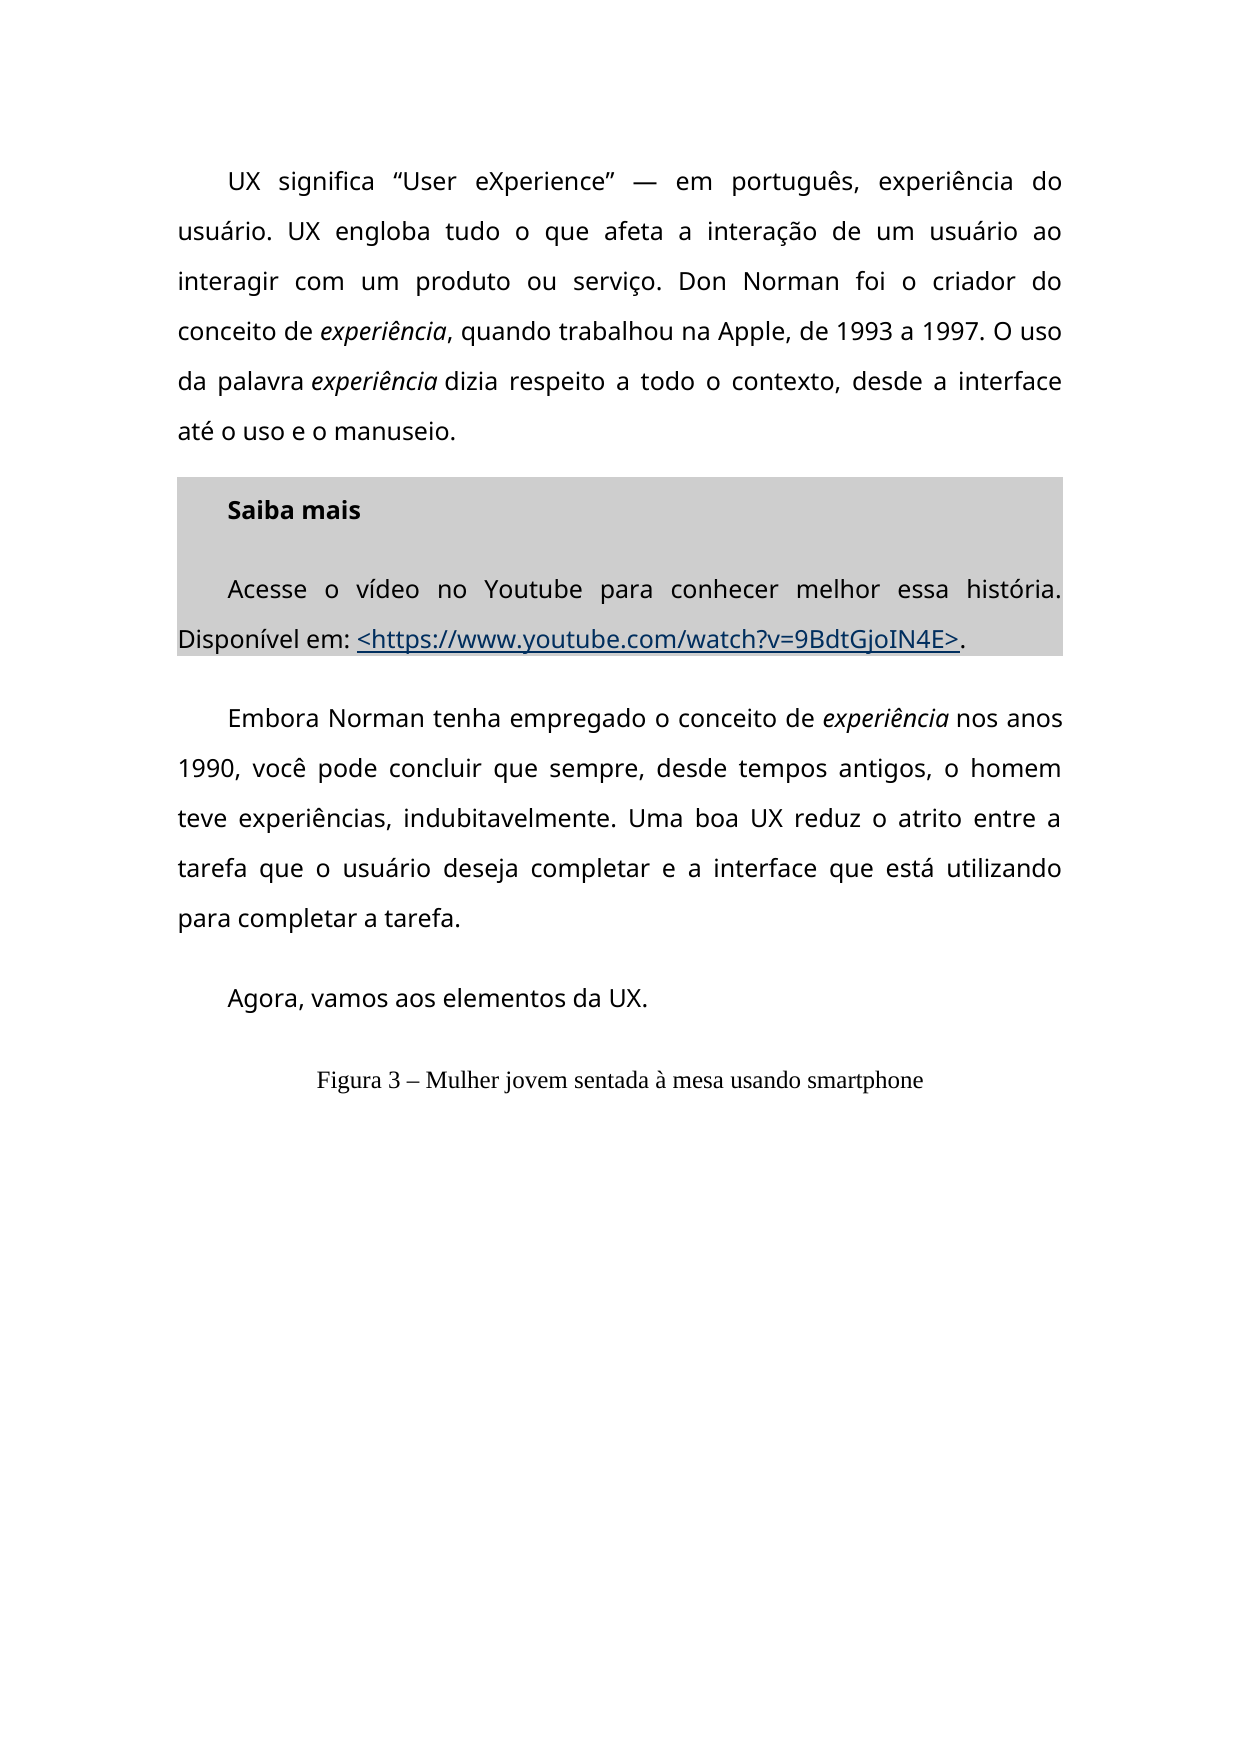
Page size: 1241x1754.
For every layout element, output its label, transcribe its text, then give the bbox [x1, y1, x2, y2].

text Acesse o vídeo no Youtube para conhecer melhor essa história. Disponível em: <https://www.youtube.com/watch?v=9BdtGjoIN4E>. [177, 556, 1063, 656]
text UX significa “User eXperience” — em português, experiência do usuário. UX engloba tudo o que afeta a interação de um usuário ao interagir com um produto ou serviço. Don Norman foi o criador do conceito de experiência, quando trabalhou na Apple, de 1993 a 1997. O uso da palavra experiência dizia respeito a todo o contexto, desde a interface até o uso e o manuseio. [177, 148, 1063, 448]
text Figura 3 – Mulher jovem sentada à mesa usando smartphone [177, 1043, 1063, 1093]
text Agora, vamos aos elementos da UX. [177, 964, 1063, 1014]
text Embora Norman tenha empregado o conceito de experiência nos anos 1990, você pode concluir que sempre, desde tempos antigos, o homem teve experiências, indubitavelmente. Uma boa UX reduz o atrito entre a tarefa que o usuário deseja completar e a interface que está utilizando para completar a tarefa. [177, 685, 1063, 935]
text Saiba mais [177, 477, 1063, 527]
